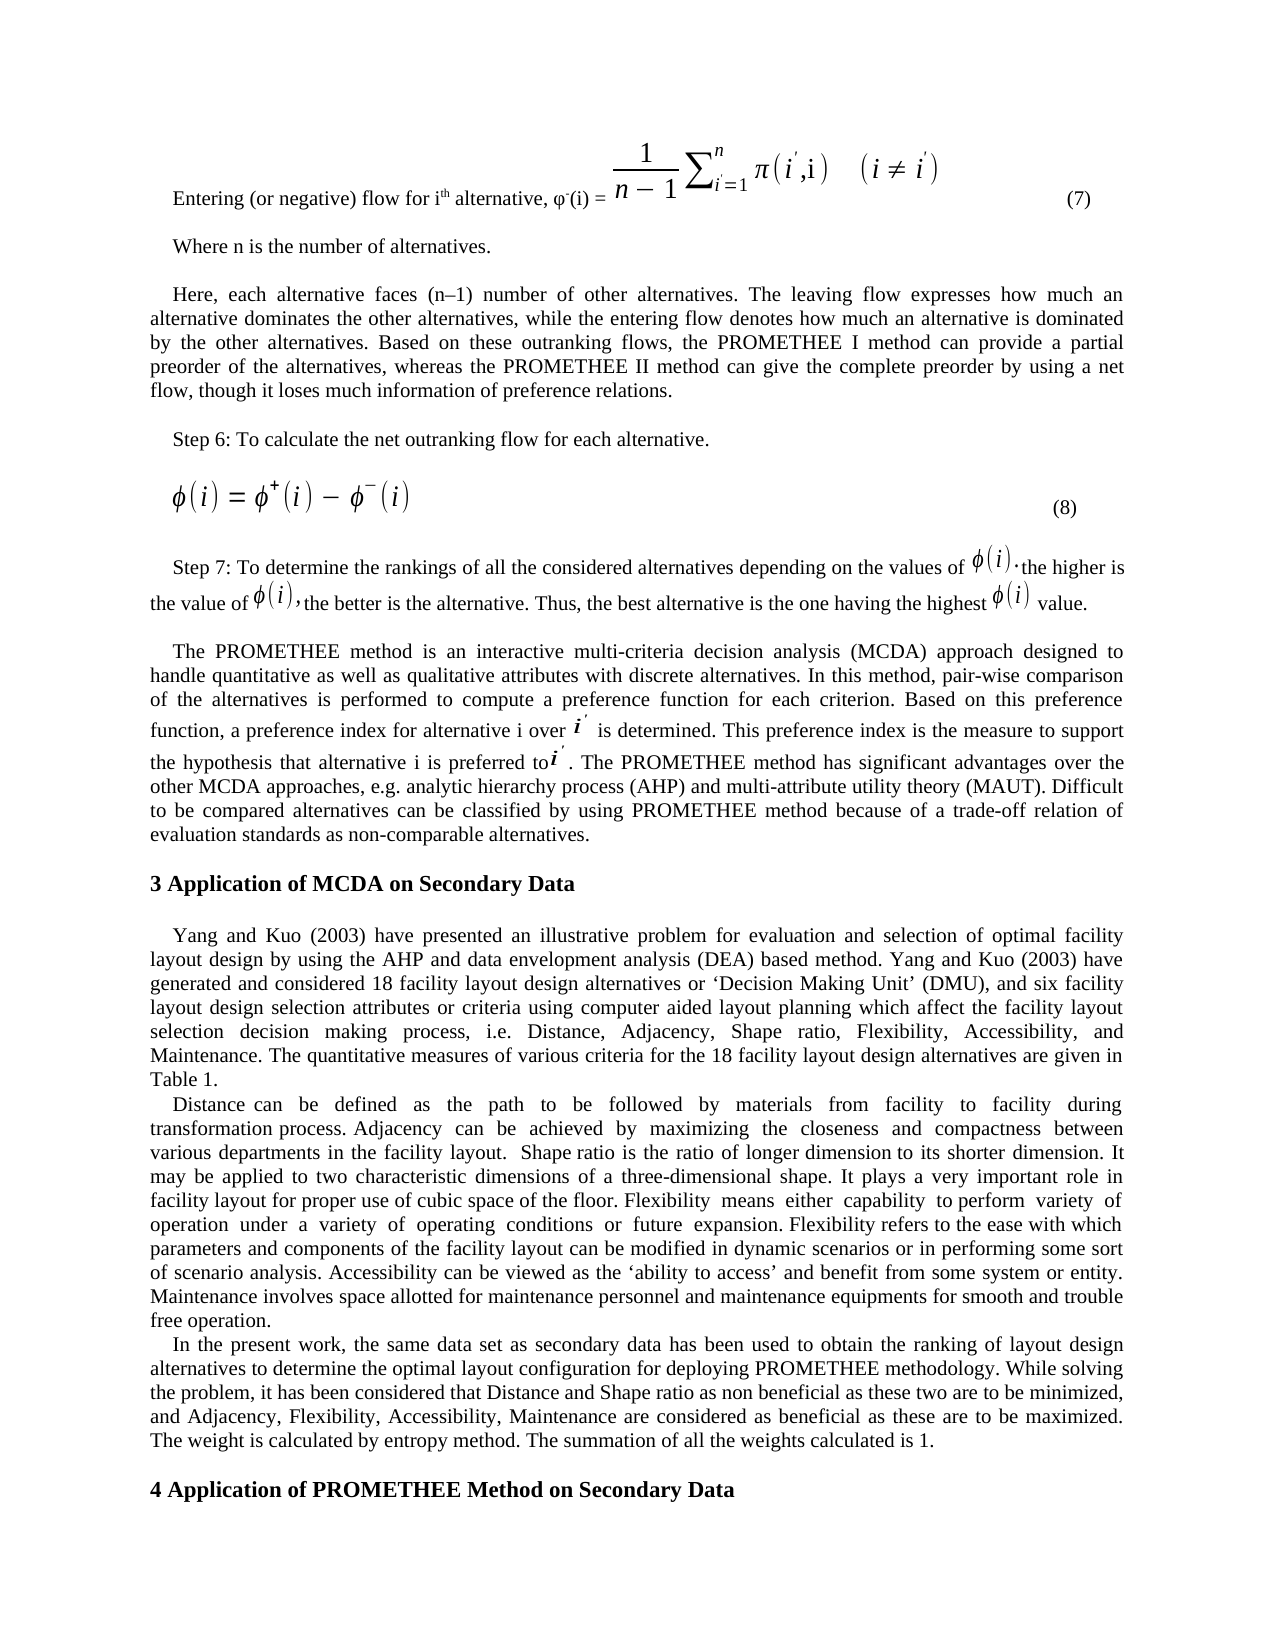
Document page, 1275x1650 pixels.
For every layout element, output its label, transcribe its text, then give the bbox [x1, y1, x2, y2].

text Yang and Kuo (2003) have presented an illustrative problem for evaluation and selection of optimal facility layout design by using the AHP and data envelopment analysis (DEA) based method. Yang and Kuo (2003) have generated and considered 18 facility layout design alternatives or ‘Decision Making Unit’ (DMU), and six facility layout design selection attributes or criteria using computer aided layout planning which affect the facility layout selection decision making process, i.e. Distance, Adjacency, Shape ratio, Flexibility, Accessibility, and Maintenance. The quantitative measures of various criteria for the 18 facility layout design alternatives are given in Table 1. [150, 923, 1125, 1091]
text In the present work, the same data set as secondary data has been used to obtain the ranking of layout design alternatives to determine the optimal layout configuration for deploying PROMETHEE methodology. While solving the problem, it has been considered that Distance and Shape ratio as non beneficial as these two are to be minimized, and Adjacency, Flexibility, Accessibility, Maintenance are considered as beneficial as these are to be maximized. The weight is calculated by entropy method. The summation of all the weights calculated is 1. [150, 1332, 1125, 1452]
text Step 7: To determine the rankings of all the considered alternatives depending on the values of the higher is the value of the better is the alternative. Thus, the best alternative is the one having the highest value. [150, 543, 1125, 614]
text The PROMETHEE method is an interactive multi-criteria decision analysis (MCDA) approach designed to handle quantitative as well as qualitative attributes with discrete alternatives. In this method, pair-wise comparison of the alternatives is performed to compute a preference function for each criterion. Based on this preference function, a preference index for alternative i over is determined. This preference index is the measure to support the hypothesis that alternative i is preferred to. The PROMETHEE method has significant advantages over the other MCDA approaches, e.g. analytic hierarchy process (AHP) and multi-attribute utility theory (MAUT). Difficult to be compared alternatives can be classified by using PROMETHEE method because of a trade-off relation of evaluation standards as non-comparable alternatives. [150, 638, 1125, 846]
text 4 Application of PROMETHEE Method on Secondary Data [150, 1476, 1125, 1503]
text Here, each alternative faces (n–1) number of other alternatives. The leaving flow expresses how much an alternative dominates the other alternatives, while the entering flow denotes how much an alternative is dominated by the other alternatives. Based on these outranking flows, the PROMETHEE I method can provide a partial preorder of the alternatives, whereas the PROMETHEE II method can give the complete preorder by using a net flow, though it loses much information of preference relations. [150, 282, 1125, 402]
text (8) [150, 474, 1125, 519]
text 3 Application of MCDA on Secondary Data [150, 870, 1125, 897]
text Where n is the number of alternatives. [150, 234, 1125, 258]
text Entering (or negative) flow for ith alternative, φ-(i) = (7) [150, 137, 1125, 210]
text Distance can be defined as the path to be followed by materials from facility to facility during transformation process. Adjacency can be achieved by maximizing the closeness and compactness between various departments in the facility layout. Shape ratio is the ratio of longer dimension to its shorter dimension. It may be applied to two characteristic dimensions of a three-dimensional shape. It plays a very important role in facility layout for proper use of cubic space of the floor. Flexibility means either capability to perform variety of operation under a variety of operating conditions or future expansion. Flexibility refers to the ease with which parameters and components of the facility layout can be modified in dynamic scenarios or in performing some sort of scenario analysis. Accessibility can be viewed as the ‘ability to access’ and benefit from some system or entity. Maintenance involves space allotted for maintenance personnel and maintenance equipments for smooth and trouble free operation. [150, 1091, 1125, 1332]
text Step 6: To calculate the net outranking flow for each alternative. [150, 426, 1125, 451]
